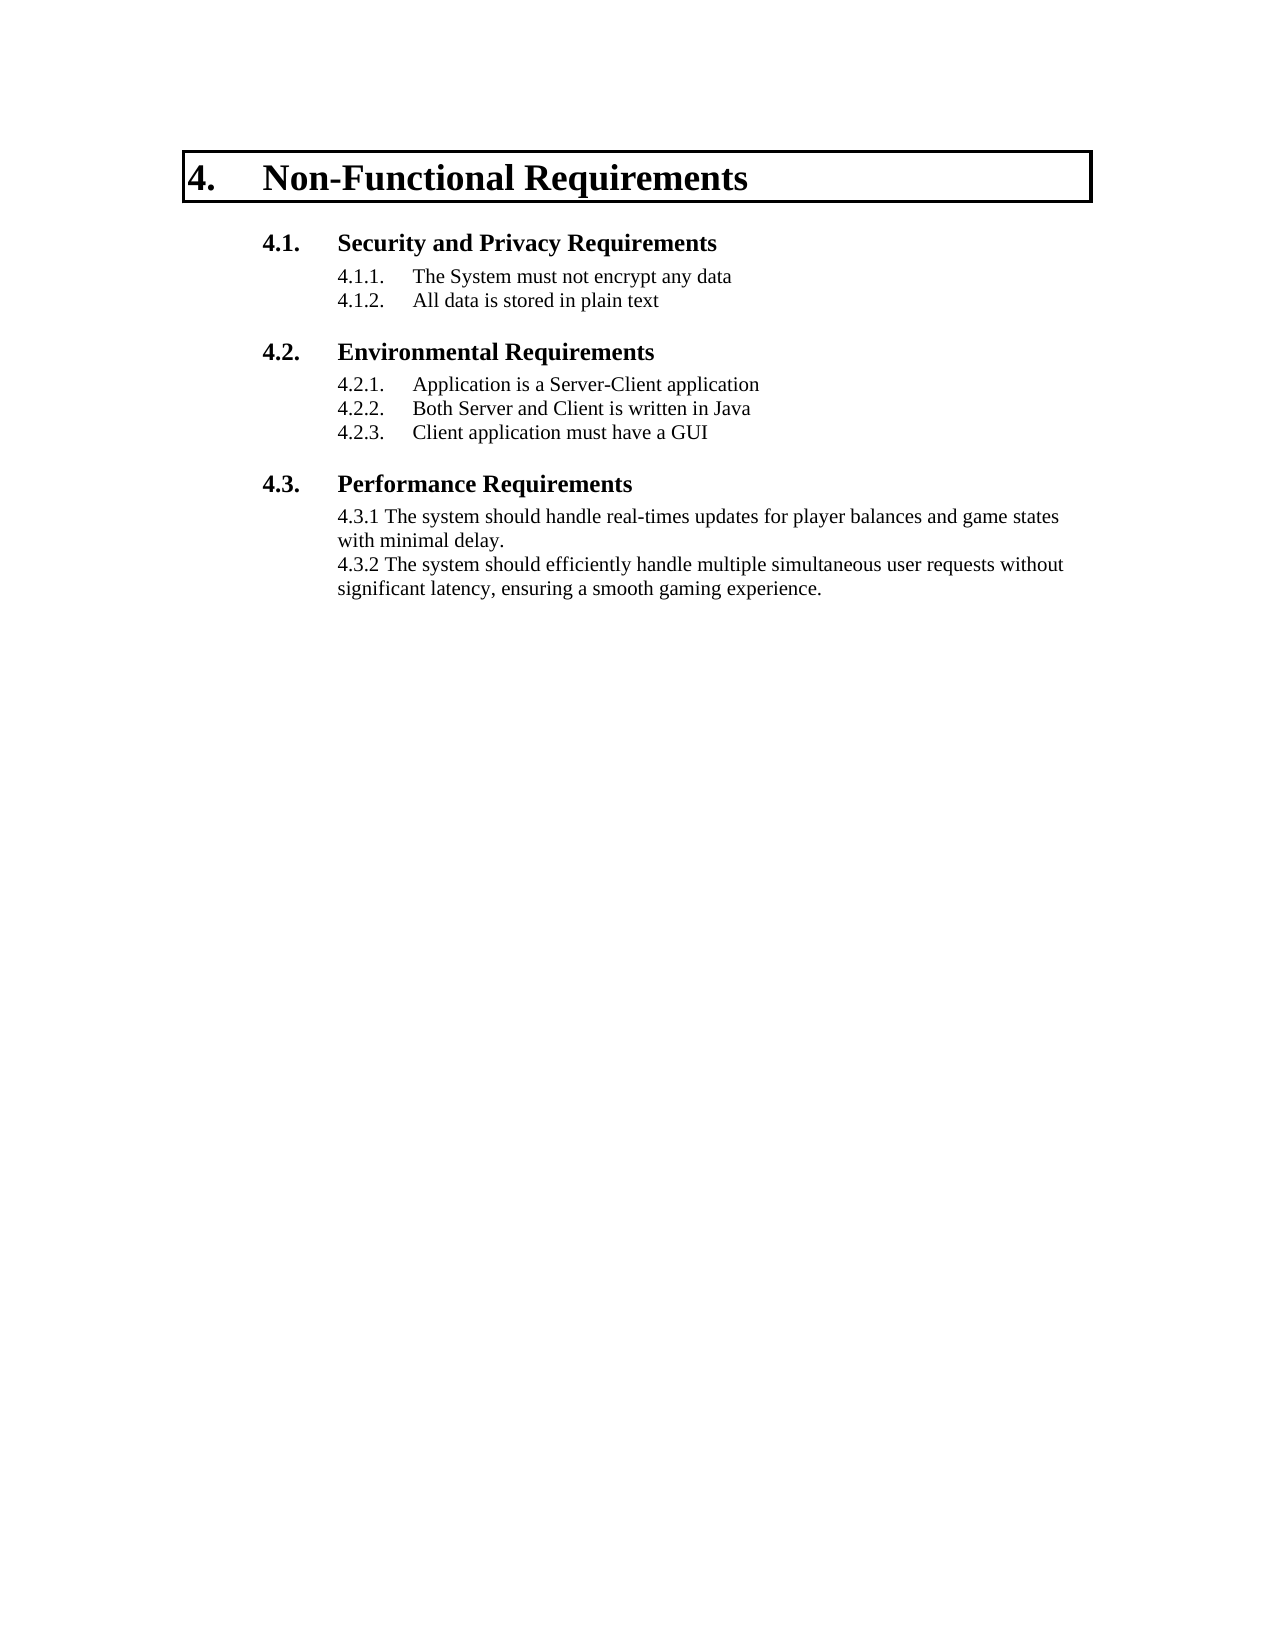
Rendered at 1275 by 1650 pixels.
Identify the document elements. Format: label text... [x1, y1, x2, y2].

list Both Server and Client is written in Java [337, 396, 1087, 420]
list All data is stored in plain text [337, 288, 1087, 312]
list Client application must have a GUI [337, 420, 1087, 444]
subtitle Security and Privacy Requirements [262, 228, 1087, 257]
text 4.3.1 The system should handle real-times updates for player balances and game states with minimal delay. [337, 504, 1087, 552]
text 4.3.2 The system should efficiently handle multiple simultaneous user requests without significant latency, ensuring a smooth gaming experience. [337, 552, 1087, 600]
subtitle Performance Requirements [262, 469, 1087, 498]
subtitle Non-Functional Requirements [185, 153, 1089, 200]
list Application is a Server-Client application [337, 372, 1087, 396]
list The System must not encrypt any data [337, 263, 1087, 288]
subtitle Environmental Requirements [262, 337, 1087, 365]
